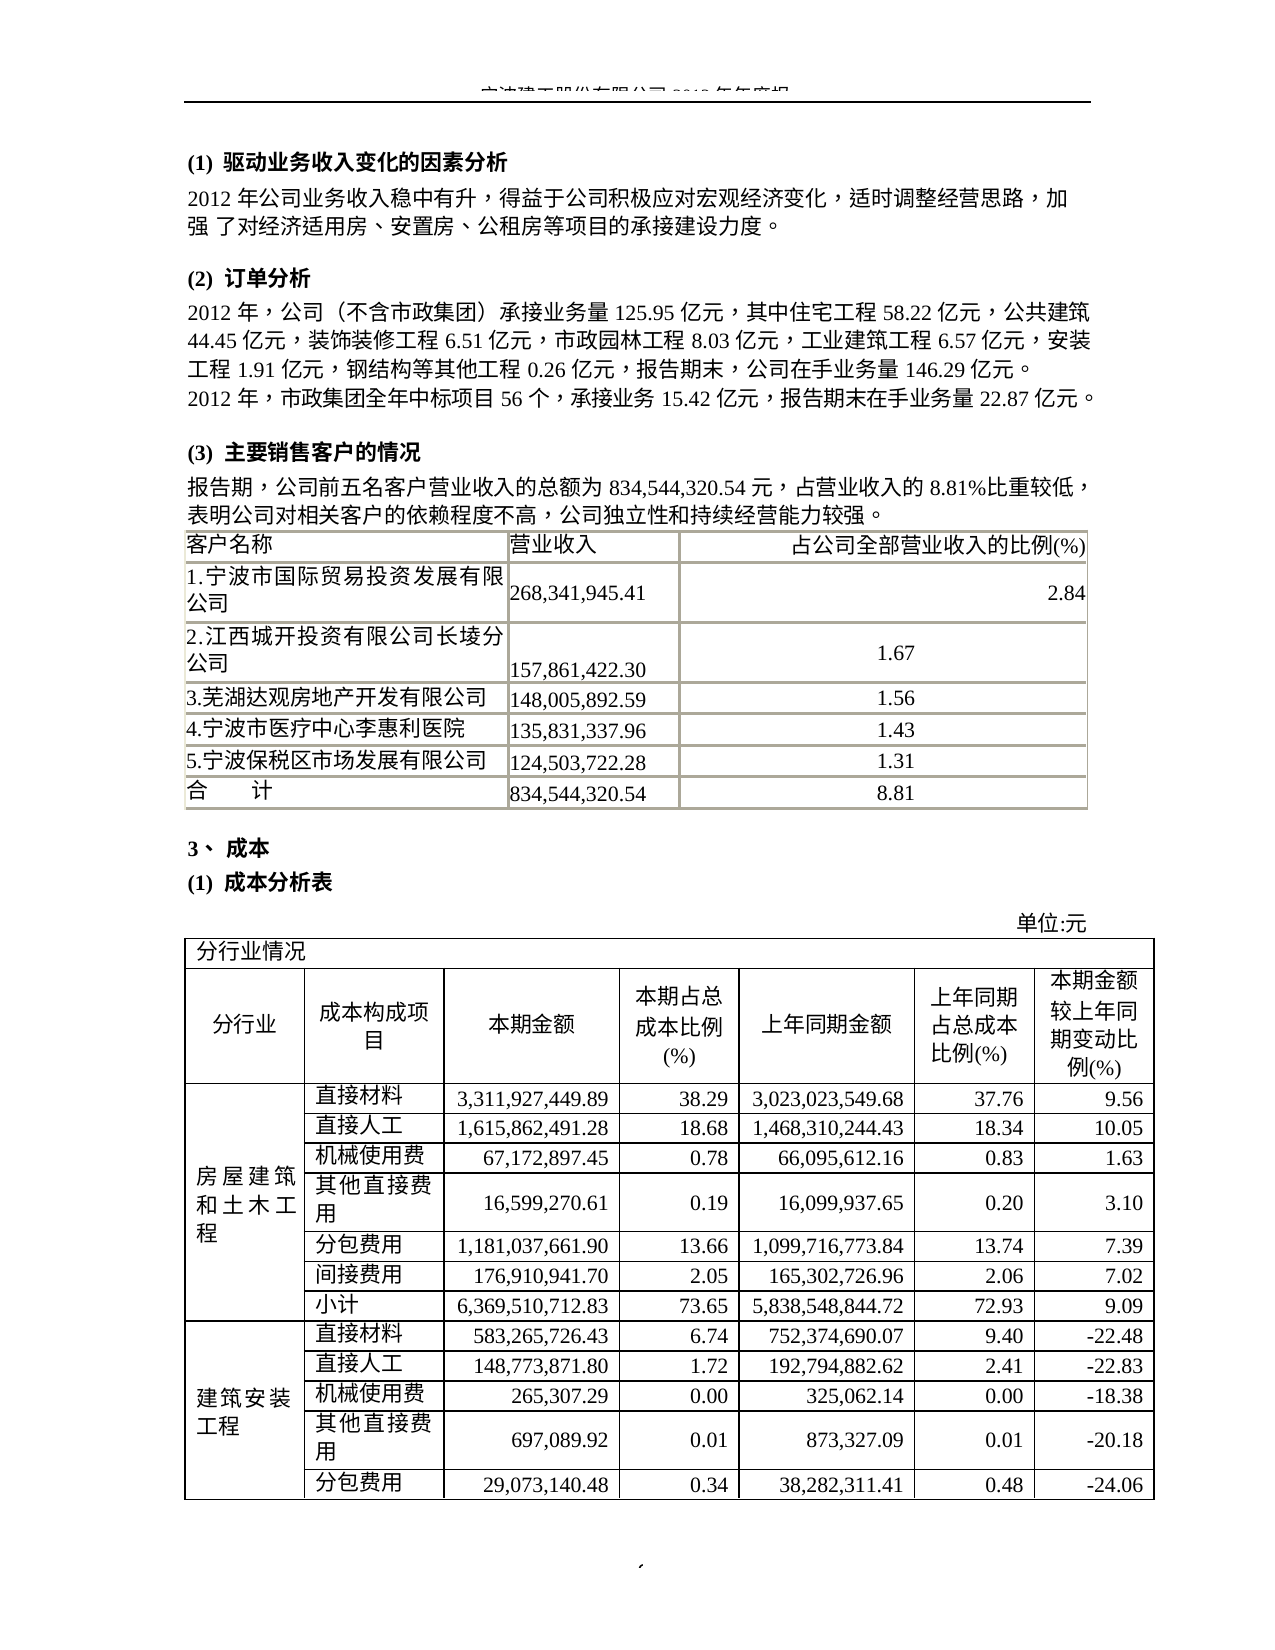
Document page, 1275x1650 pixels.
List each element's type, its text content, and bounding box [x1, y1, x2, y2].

table_cell 上年同期 占总成本 比例(%) [915, 969, 1034, 1082]
table_cell 房屋建筑 和土木工 程 [186, 1084, 304, 1320]
table_cell 直接材料 [305, 1084, 443, 1112]
table_cell 其他直接费 用 [305, 1412, 443, 1468]
text 2012 年，公司（不含市政集团）承接业务量 125.95 亿元，其中住宅工程 58.22 亿元，公共建筑 [187, 297, 1099, 326]
table_cell 其他直接费 用 [305, 1174, 443, 1231]
table_cell 2.江西城开投资有限公司长堎分 公司 [186, 624, 507, 681]
table_cell 5,838,548,844.72 [740, 1292, 914, 1320]
table_cell 29,073,140.48 [445, 1470, 619, 1498]
table_cell 1.67 [681, 621, 1087, 681]
table_cell 7.39 [1035, 1232, 1153, 1261]
table_cell 66,095,612.16 [740, 1144, 914, 1172]
table_cell 268,341,945.41 [510, 564, 678, 621]
table_cell 6.74 [620, 1322, 738, 1350]
table_cell 135,831,337.96 [510, 715, 678, 744]
table_cell 机械使用费 [305, 1144, 443, 1172]
table_cell 0.20 [915, 1174, 1034, 1231]
table_cell 192,794,882.62 [740, 1352, 914, 1380]
table_cell 0.83 [915, 1144, 1034, 1172]
table_cell 9.09 [1035, 1292, 1153, 1320]
table_cell 上年同期金额 [740, 969, 914, 1082]
table_cell 直接材料 [305, 1322, 443, 1350]
table_cell 建筑安装 工程 [186, 1322, 304, 1498]
table_cell 直接人工 [305, 1114, 443, 1142]
table_cell 1,181,037,661.90 [445, 1232, 619, 1261]
table_cell 7.02 [1035, 1262, 1153, 1290]
table_cell 合 计 [186, 778, 507, 807]
table_cell -22.83 [1035, 1352, 1153, 1380]
text (1) 驱动业务收入变化的因素分析 [187, 147, 724, 177]
table_header 客户名称 [186, 533, 507, 561]
table_cell 1.56 [681, 681, 1087, 712]
table_cell 265,307.29 [445, 1382, 619, 1410]
text 44.45 亿元，装饰装修工程 6.51 亿元，市政园林工程 8.03 亿元，工业建筑工程 6.57 亿元，安装 [187, 326, 1099, 354]
table_cell -20.18 [1035, 1412, 1153, 1468]
subtitle (2) 订单分析 [187, 263, 508, 293]
table_cell 分行业 [186, 969, 304, 1082]
table_cell 1.宁波市国际贸易投资发展有限 公司 [186, 564, 507, 621]
table_cell 38.29 [620, 1084, 738, 1112]
table_cell 1,468,310,244.43 [740, 1114, 914, 1142]
table_header 占公司全部营业收入的比例(%) [681, 533, 1087, 561]
table_cell 583,265,726.43 [445, 1322, 619, 1350]
subtitle (3) 主要销售客户的情况 [187, 437, 508, 466]
table_cell 分包费用 [305, 1470, 443, 1498]
table_cell 325,062.14 [740, 1382, 914, 1410]
table_cell 0.00 [915, 1382, 1034, 1410]
table_cell 1.31 [681, 744, 1087, 775]
text 工程 1.91 亿元，钢结构等其他工程 0.26 亿元，报告期末，公司在手业务量 146.29 亿元。 [187, 354, 1099, 383]
table_cell 13.74 [915, 1232, 1034, 1261]
table_cell 0.01 [620, 1412, 738, 1468]
table_cell 73.65 [620, 1292, 738, 1320]
table_cell 0.00 [620, 1382, 738, 1410]
table_cell 0.19 [620, 1174, 738, 1231]
table_cell 本期占总 成本比例 (%) [620, 969, 738, 1082]
table_cell 1,615,862,491.28 [445, 1114, 619, 1142]
table_cell 16,599,270.61 [445, 1174, 619, 1231]
table_cell 1,099,716,773.84 [740, 1232, 914, 1261]
table_cell 0.01 [915, 1412, 1034, 1468]
table_cell 9.40 [915, 1322, 1034, 1350]
table_cell 176,910,941.70 [445, 1262, 619, 1290]
table_cell 3.芜湖达观房地产开发有限公司 [186, 684, 507, 712]
table_cell 13.66 [620, 1232, 738, 1261]
table_cell 72.93 [915, 1292, 1034, 1320]
table_cell 10.05 [1035, 1114, 1153, 1142]
table_cell 间接费用 [305, 1262, 443, 1290]
table_cell 9.56 [1035, 1084, 1153, 1112]
table_cell -24.06 [1035, 1470, 1153, 1498]
text 2012 年，市政集团全年中标项目 56 个，承接业务 15.42 亿元，报告期末在手业务量 22.87 亿元。 [187, 383, 1169, 412]
table_cell 38,282,311.41 [740, 1470, 914, 1498]
text 报告期，公司前五名客户营业收入的总额为 834,544,320.54 元，占营业收入的 8.81%比重较低， 表明公司对相关客户的依赖程度不高，公司独立性和持续经营能力较强。 [187, 473, 1100, 529]
table_cell -22.48 [1035, 1322, 1153, 1350]
subtitle 3、 成本 [187, 833, 336, 863]
table_header 营业收入 [510, 533, 678, 561]
table_cell 148,005,892.59 [510, 684, 678, 712]
table_cell 18.34 [915, 1114, 1034, 1142]
text (1) 成本分析表 [187, 867, 336, 896]
table_cell 1.43 [681, 712, 1087, 744]
table_cell 小计 [305, 1292, 443, 1320]
table_cell 0.48 [915, 1470, 1034, 1498]
table_cell 3.10 [1035, 1174, 1153, 1231]
table_cell 873,327.09 [740, 1412, 914, 1468]
text 2012 年公司业务收入稳中有升，得益于公司积极应对宏观经济变化，适时调整经营思路，加强 了对经济适用房、安置房、公租房等项目的承接建设力度。 [187, 183, 1089, 240]
table_cell 2.06 [915, 1262, 1034, 1290]
table_cell 1.72 [620, 1352, 738, 1380]
table_cell 8.81 [681, 775, 1087, 807]
table_cell 697,089.92 [445, 1412, 619, 1468]
table_cell 分包费用 [305, 1232, 443, 1261]
table_cell 成本构成项 目 [305, 969, 443, 1082]
table_cell 67,172,897.45 [445, 1144, 619, 1172]
table_cell 机械使用费 [305, 1382, 443, 1410]
table_cell 148,773,871.80 [445, 1352, 619, 1380]
table_header 分行业情况 [186, 939, 1153, 967]
table_cell 4.宁波市医疗中心李惠利医院 [186, 715, 507, 744]
table_cell 165,302,726.96 [740, 1262, 914, 1290]
text 单位:元 [1016, 908, 1169, 937]
table_cell 3,023,023,549.68 [740, 1084, 914, 1112]
table_cell 0.78 [620, 1144, 738, 1172]
table_cell 2.41 [915, 1352, 1034, 1380]
table_cell 5.宁波保税区市场发展有限公司 [186, 747, 507, 775]
table_cell 752,374,690.07 [740, 1322, 914, 1350]
table_cell 2.84 [681, 561, 1087, 621]
table_cell 834,544,320.54 [510, 778, 678, 807]
table_cell 0.34 [620, 1470, 738, 1498]
table_cell 124,503,722.28 [510, 747, 678, 775]
table_cell -18.38 [1035, 1382, 1153, 1410]
table_cell 直接人工 [305, 1352, 443, 1380]
table_cell 1.63 [1035, 1144, 1153, 1172]
table_cell 2.05 [620, 1262, 738, 1290]
table_cell 6,369,510,712.83 [445, 1292, 619, 1320]
table_cell 3,311,927,449.89 [445, 1084, 619, 1112]
table_cell 本期金额 [445, 969, 619, 1082]
table_cell 16,099,937.65 [740, 1174, 914, 1231]
table_cell 37.76 [915, 1084, 1034, 1112]
table_cell 18.68 [620, 1114, 738, 1142]
table_cell 157,861,422.30 [510, 624, 678, 681]
table_cell 本期金额 较上年同 期变动比 例(%) [1035, 969, 1153, 1082]
